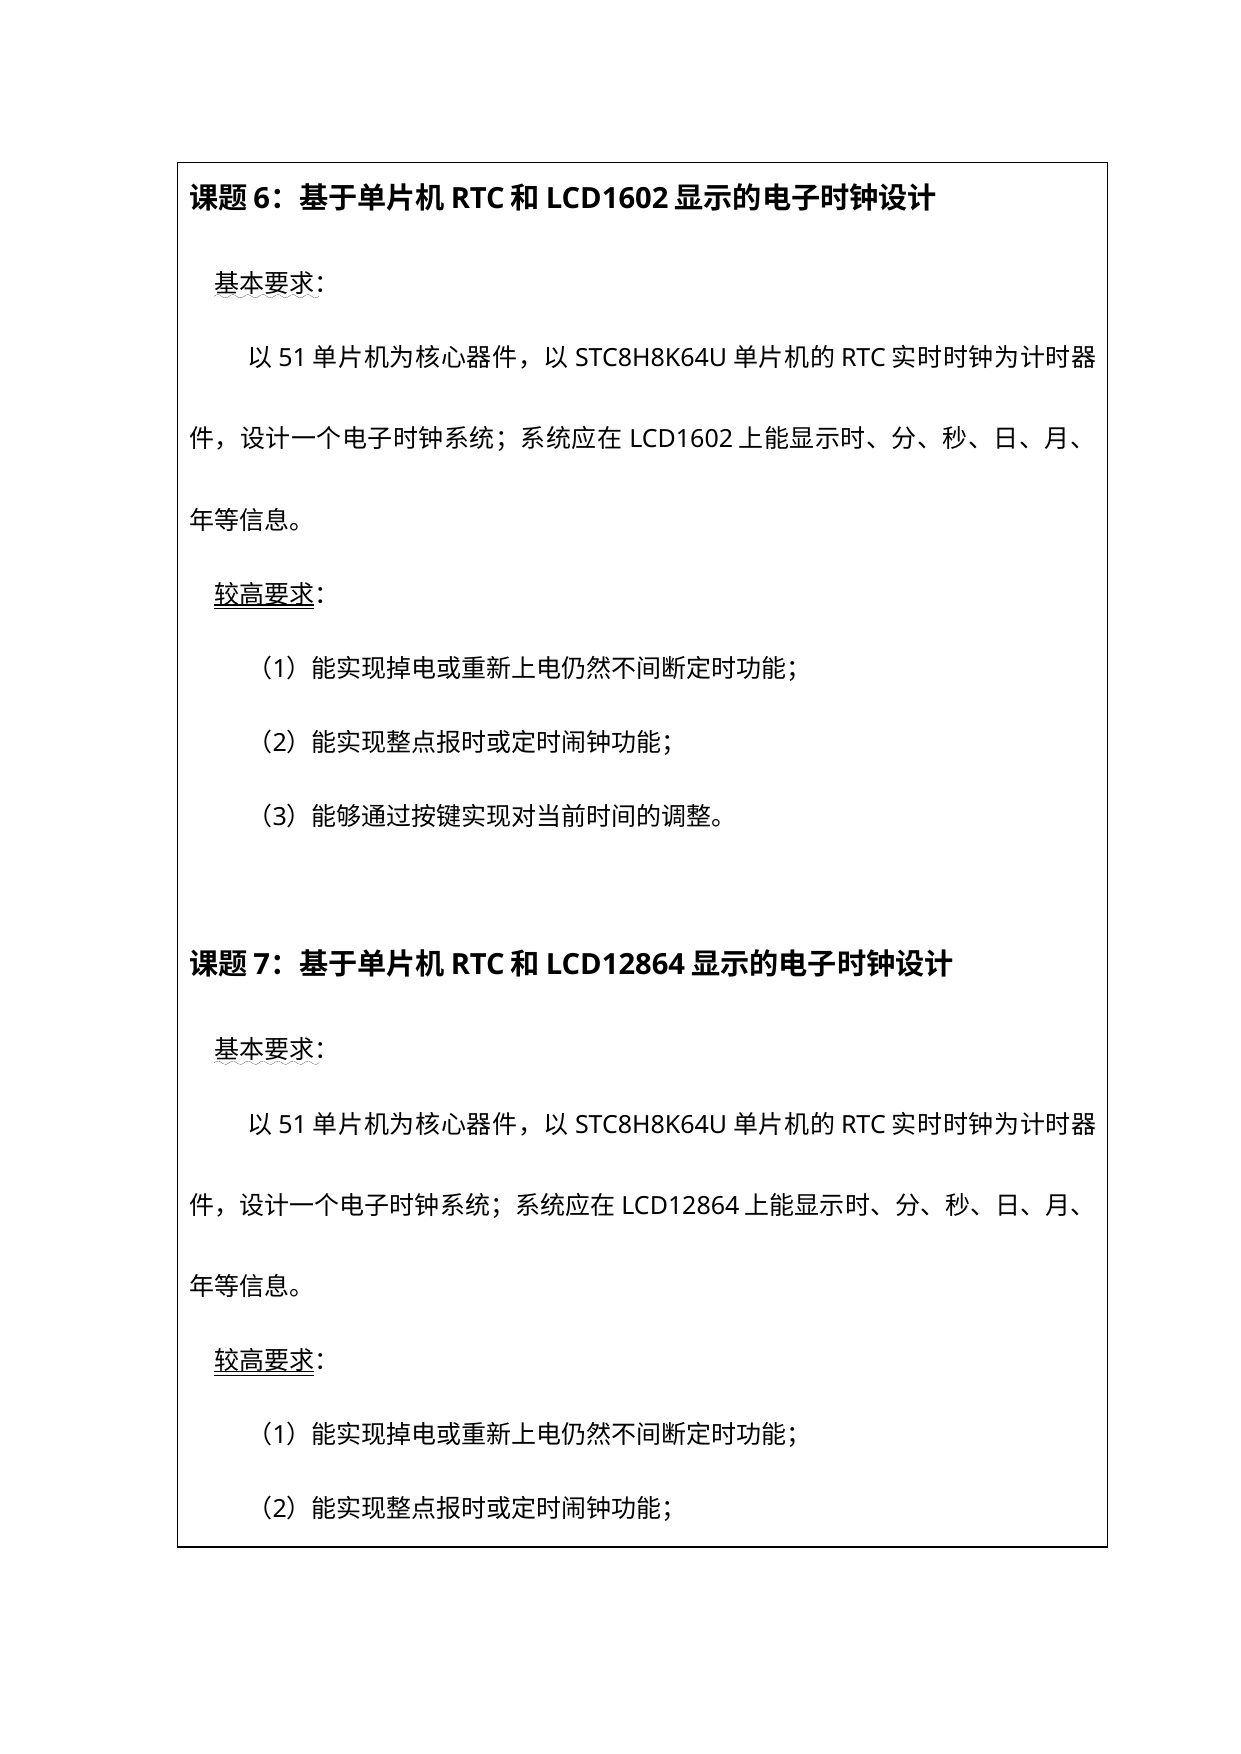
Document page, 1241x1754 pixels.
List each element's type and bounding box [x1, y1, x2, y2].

table_header [178, 163, 1107, 1546]
